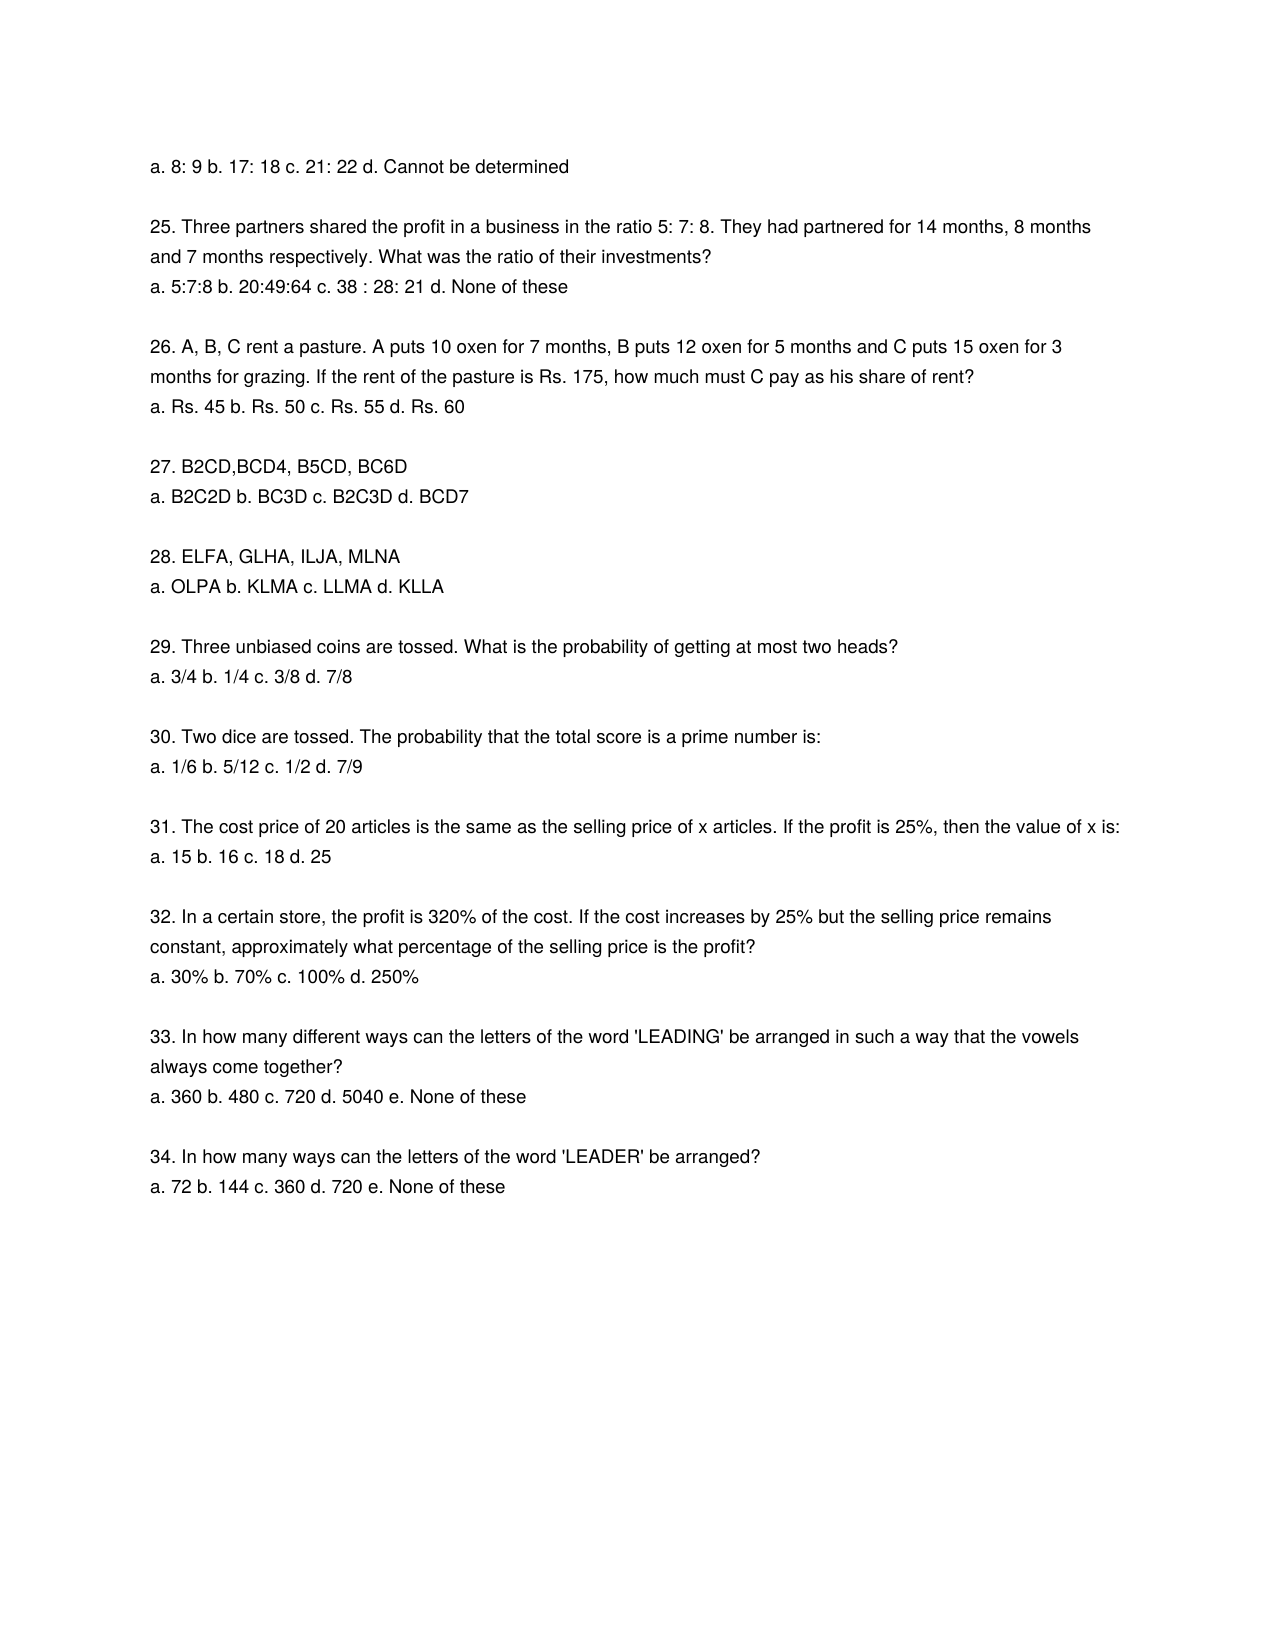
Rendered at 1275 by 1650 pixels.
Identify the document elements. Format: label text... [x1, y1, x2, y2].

text a. Rs. 45 b. Rs. 50 c. Rs. 55 d. Rs. 60 [150, 390, 1125, 420]
text 34. In how many ways can the letters of the word 'LEADER' be arranged? [150, 1140, 1125, 1170]
text 32. In a certain store, the profit is 320% of the cost. If the cost increases by 25% but the selling price remains constant, approximately what percentage of the selling price is the profit? [150, 900, 1125, 960]
text 27. B2CD,BCD4, B5CD, BC6D [150, 450, 1125, 480]
text 28. ELFA, GLHA, ILJA, MLNA [150, 540, 1125, 570]
text a. 3/4 b. 1/4 c. 3/8 d. 7/8 [150, 660, 1125, 690]
text 31. The cost price of 20 articles is the same as the selling price of x articles. If the profit is 25%, then the value of x is: [150, 810, 1125, 840]
text a. 1/6 b. 5/12 c. 1/2 d. 7/9 [150, 750, 1125, 780]
text a. 5:7:8 b. 20:49:64 c. 38 : 28: 21 d. None of these [150, 270, 1125, 300]
text 25. Three partners shared the profit in a business in the ratio 5: 7: 8. They had partnered for 14 months, 8 months and 7 months respectively. What was the ratio of their investments? [150, 210, 1125, 270]
text a. OLPA b. KLMA c. LLMA d. KLLA [150, 570, 1125, 600]
text a. 72 b. 144 c. 360 d. 720 e. None of these [150, 1170, 1125, 1200]
text a. 8: 9 b. 17: 18 c. 21: 22 d. Cannot be determined [150, 150, 1125, 180]
text a. 360 b. 480 c. 720 d. 5040 e. None of these [150, 1080, 1125, 1110]
text a. 15 b. 16 c. 18 d. 25 [150, 840, 1125, 870]
text a. B2C2D b. BC3D c. B2C3D d. BCD7 [150, 480, 1125, 510]
text 26. A, B, C rent a pasture. A puts 10 oxen for 7 months, B puts 12 oxen for 5 months and C puts 15 oxen for 3 months for grazing. If the rent of the pasture is Rs. 175, how much must C pay as his share of rent? [150, 330, 1125, 390]
text a. 30% b. 70% c. 100% d. 250% [150, 960, 1125, 990]
text 30. Two dice are tossed. The probability that the total score is a prime number is: [150, 720, 1125, 750]
text 33. In how many different ways can the letters of the word 'LEADING' be arranged in such a way that the vowels always come together? [150, 1020, 1125, 1080]
text 29. Three unbiased coins are tossed. What is the probability of getting at most two heads? [150, 630, 1125, 660]
